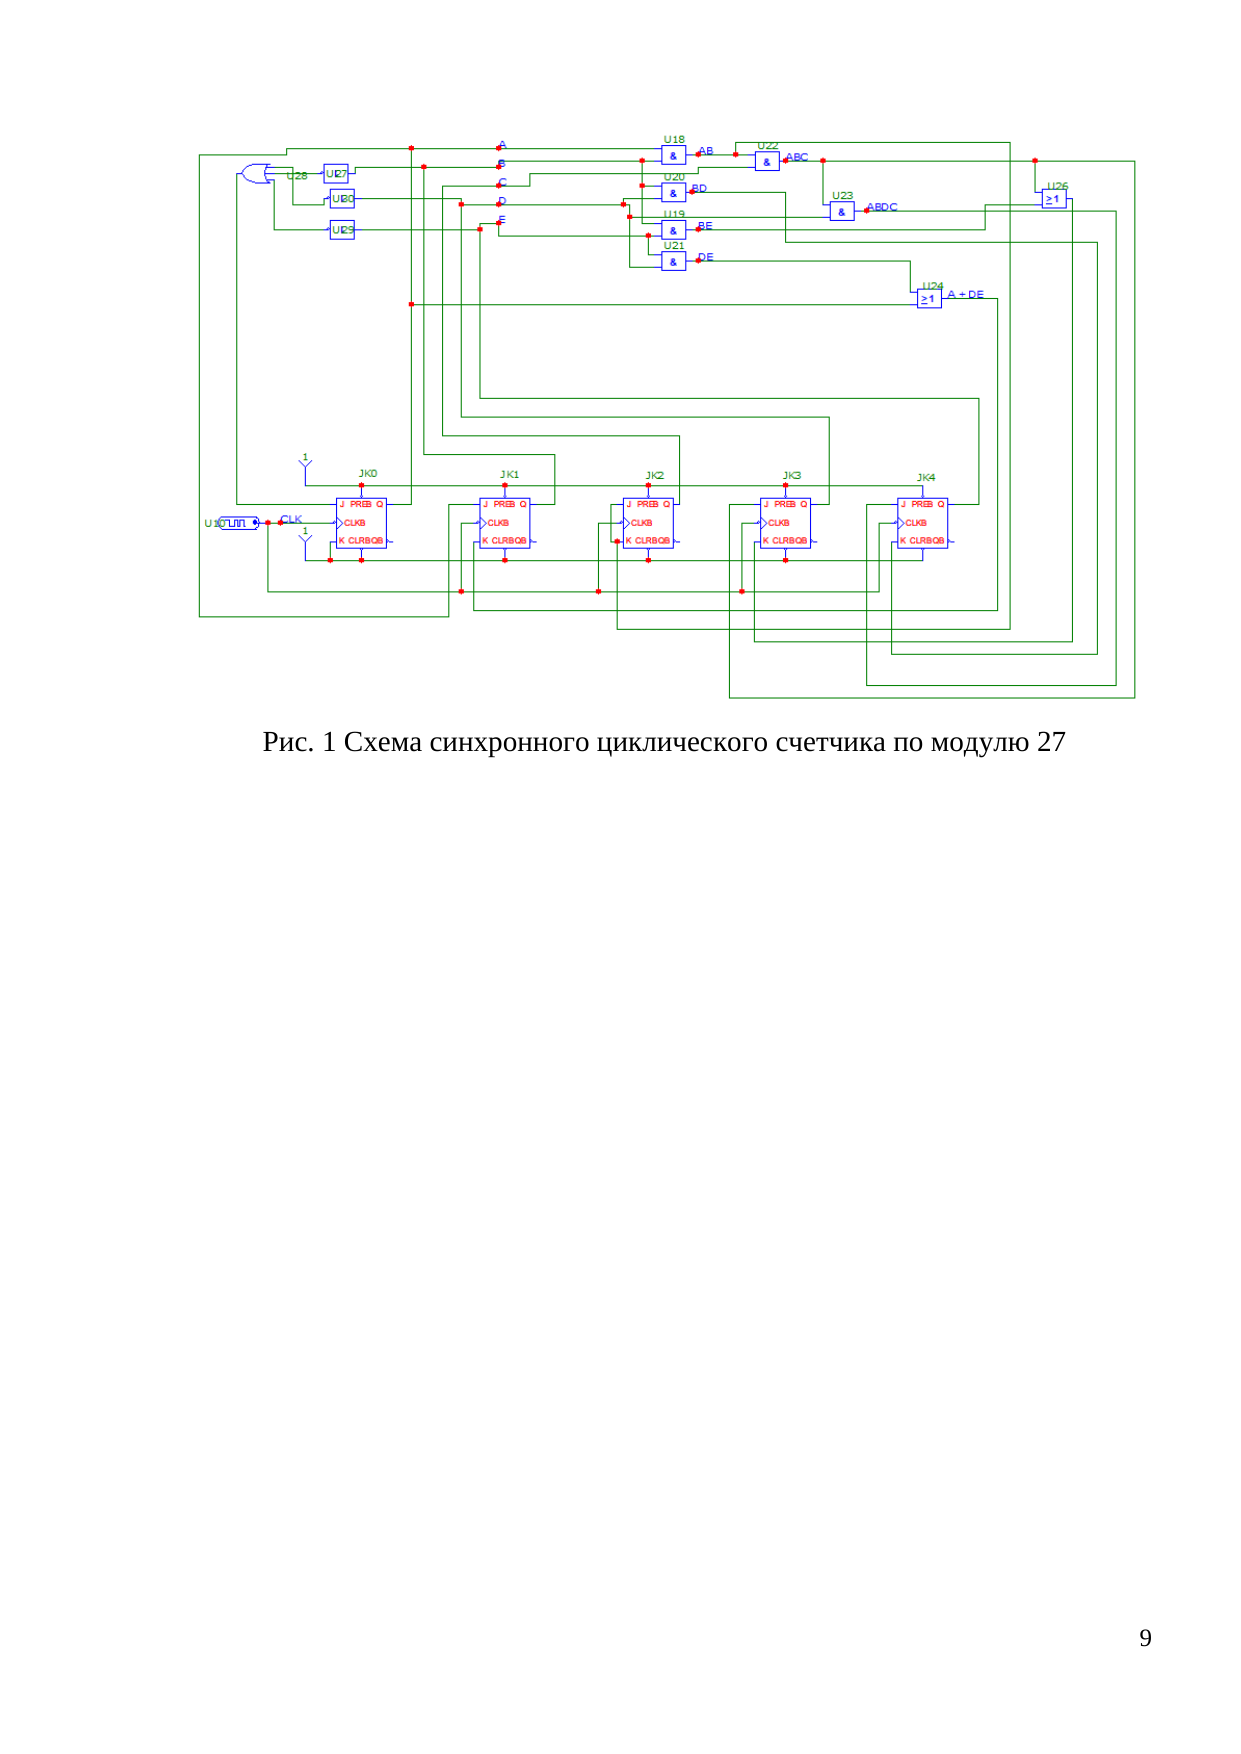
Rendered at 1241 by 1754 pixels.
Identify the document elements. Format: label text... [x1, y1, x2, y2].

picture [177, 118, 1152, 710]
text Рис. 1 Схема синхронного циклического счетчика по модулю 27 [177, 724, 1152, 757]
